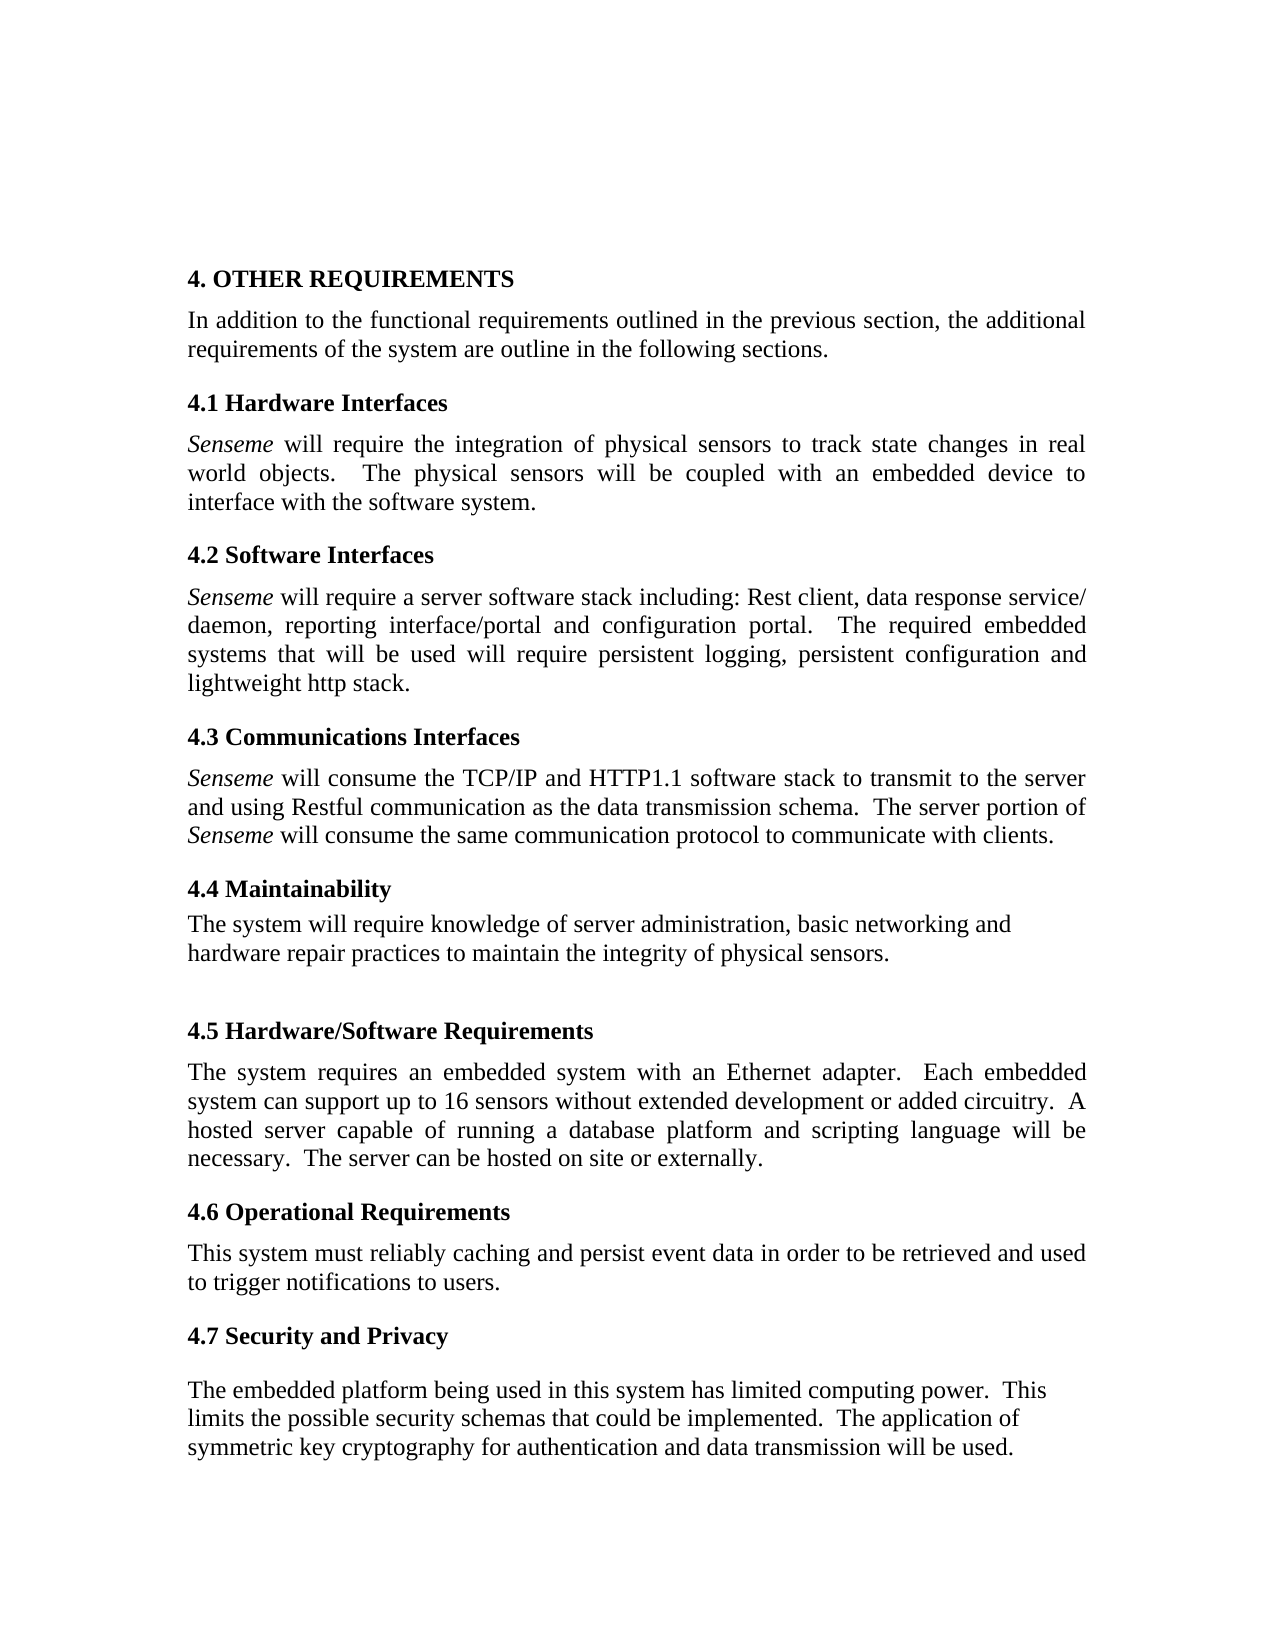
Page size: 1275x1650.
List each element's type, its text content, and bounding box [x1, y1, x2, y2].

text In addition to the functional requirements outlined in the previous section, the additional requirements of the system are outline in the following sections. [187, 306, 1087, 363]
subtitle 4.2 Software Interfaces [187, 541, 1087, 569]
subtitle 4.7 Security and Privacy [187, 1321, 1087, 1350]
text Senseme will require a server software stack including: Rest client, data response service/ daemon, reporting interface/portal and configuration portal. The required embedded systems that will be used will require persistent logging, persistent configuration and lightweight http stack. [187, 582, 1087, 697]
subtitle 4.4 Maintainability [187, 874, 1087, 903]
text Senseme will require the integration of physical sensors to track state changes in real world objects. The physical sensors will be coupled with an embedded device to interface with the software system. [187, 429, 1087, 516]
text The system will require knowledge of server administration, basic networking and hardware repair practices to maintain the integrity of physical sensors. [187, 909, 1087, 967]
text Senseme will consume the TCP/IP and HTTP1.1 software stack to transmit to the server and using Restful communication as the data transmission schema. The server portion of Senseme will consume the same communication protocol to communicate with clients. [187, 763, 1087, 849]
subtitle 4.3 Communications Interfaces [187, 722, 1087, 751]
subtitle 4. OTHER REQUIREMENTS [187, 264, 1087, 293]
text The system requires an embedded system with an Ethernet adapter. Each embedded system can support up to 16 sensors without extended development or added circuitry. A hosted server capable of running a database platform and scripting language will be necessary. The server can be hosted on site or externally. [187, 1057, 1087, 1172]
subtitle 4.6 Operational Requirements [187, 1197, 1087, 1226]
subtitle 4.1 Hardware Interfaces [187, 388, 1087, 417]
subtitle 4.5 Hardware/Software Requirements [187, 1016, 1087, 1045]
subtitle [187, 1375, 1087, 1461]
text This system must reliably caching and persist event data in order to be retrieved and used to trigger notifications to users. [187, 1238, 1087, 1296]
